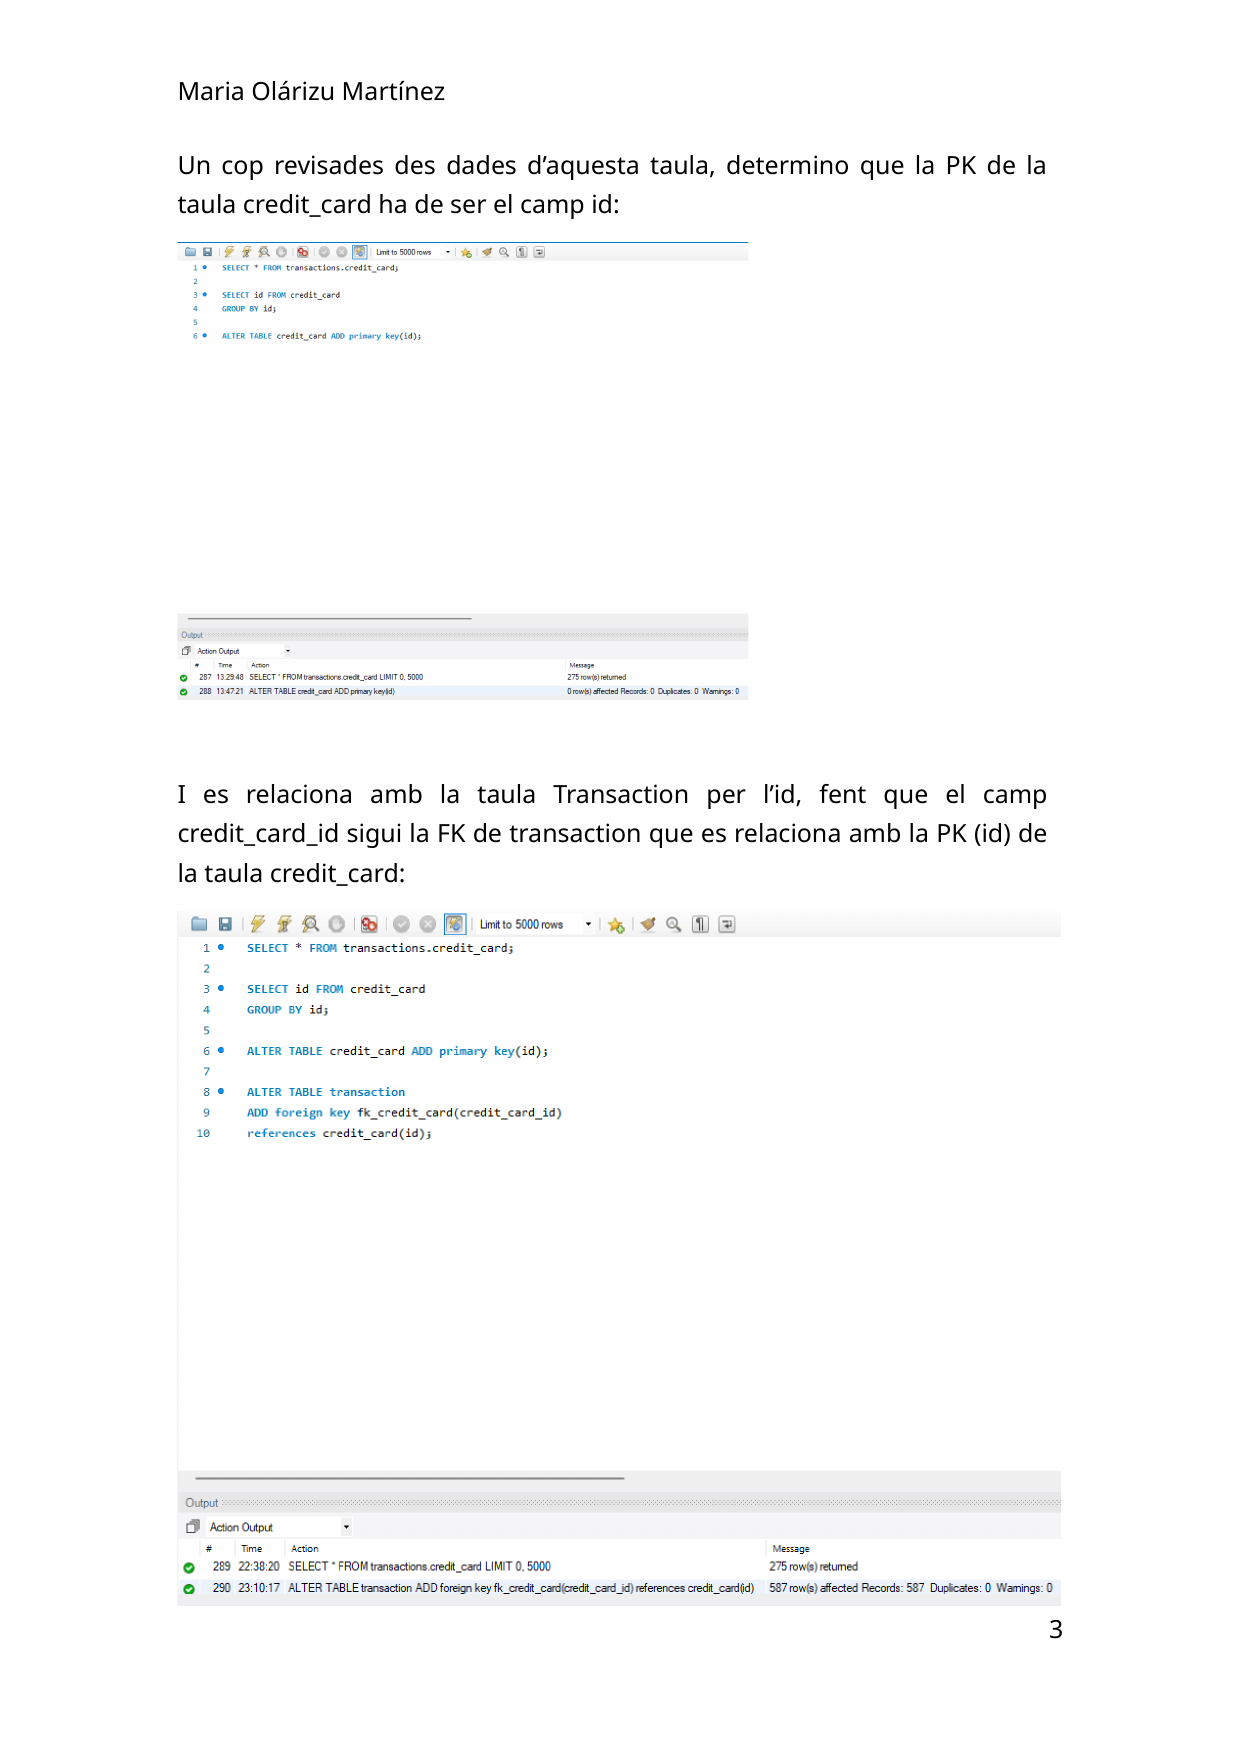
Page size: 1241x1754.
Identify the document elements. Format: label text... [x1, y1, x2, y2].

text Un cop revisades des dades d’aquesta taula, determino que la PK de la taula credit_card ha de ser el camp id: [177, 148, 1048, 221]
text I es relaciona amb la taula Transaction per l’id, fent que el camp credit_card_id sigui la FK de transaction que es relaciona amb la PK (id) de la taula credit_card: [177, 777, 1048, 889]
picture [177, 242, 749, 700]
picture [177, 911, 1061, 1606]
